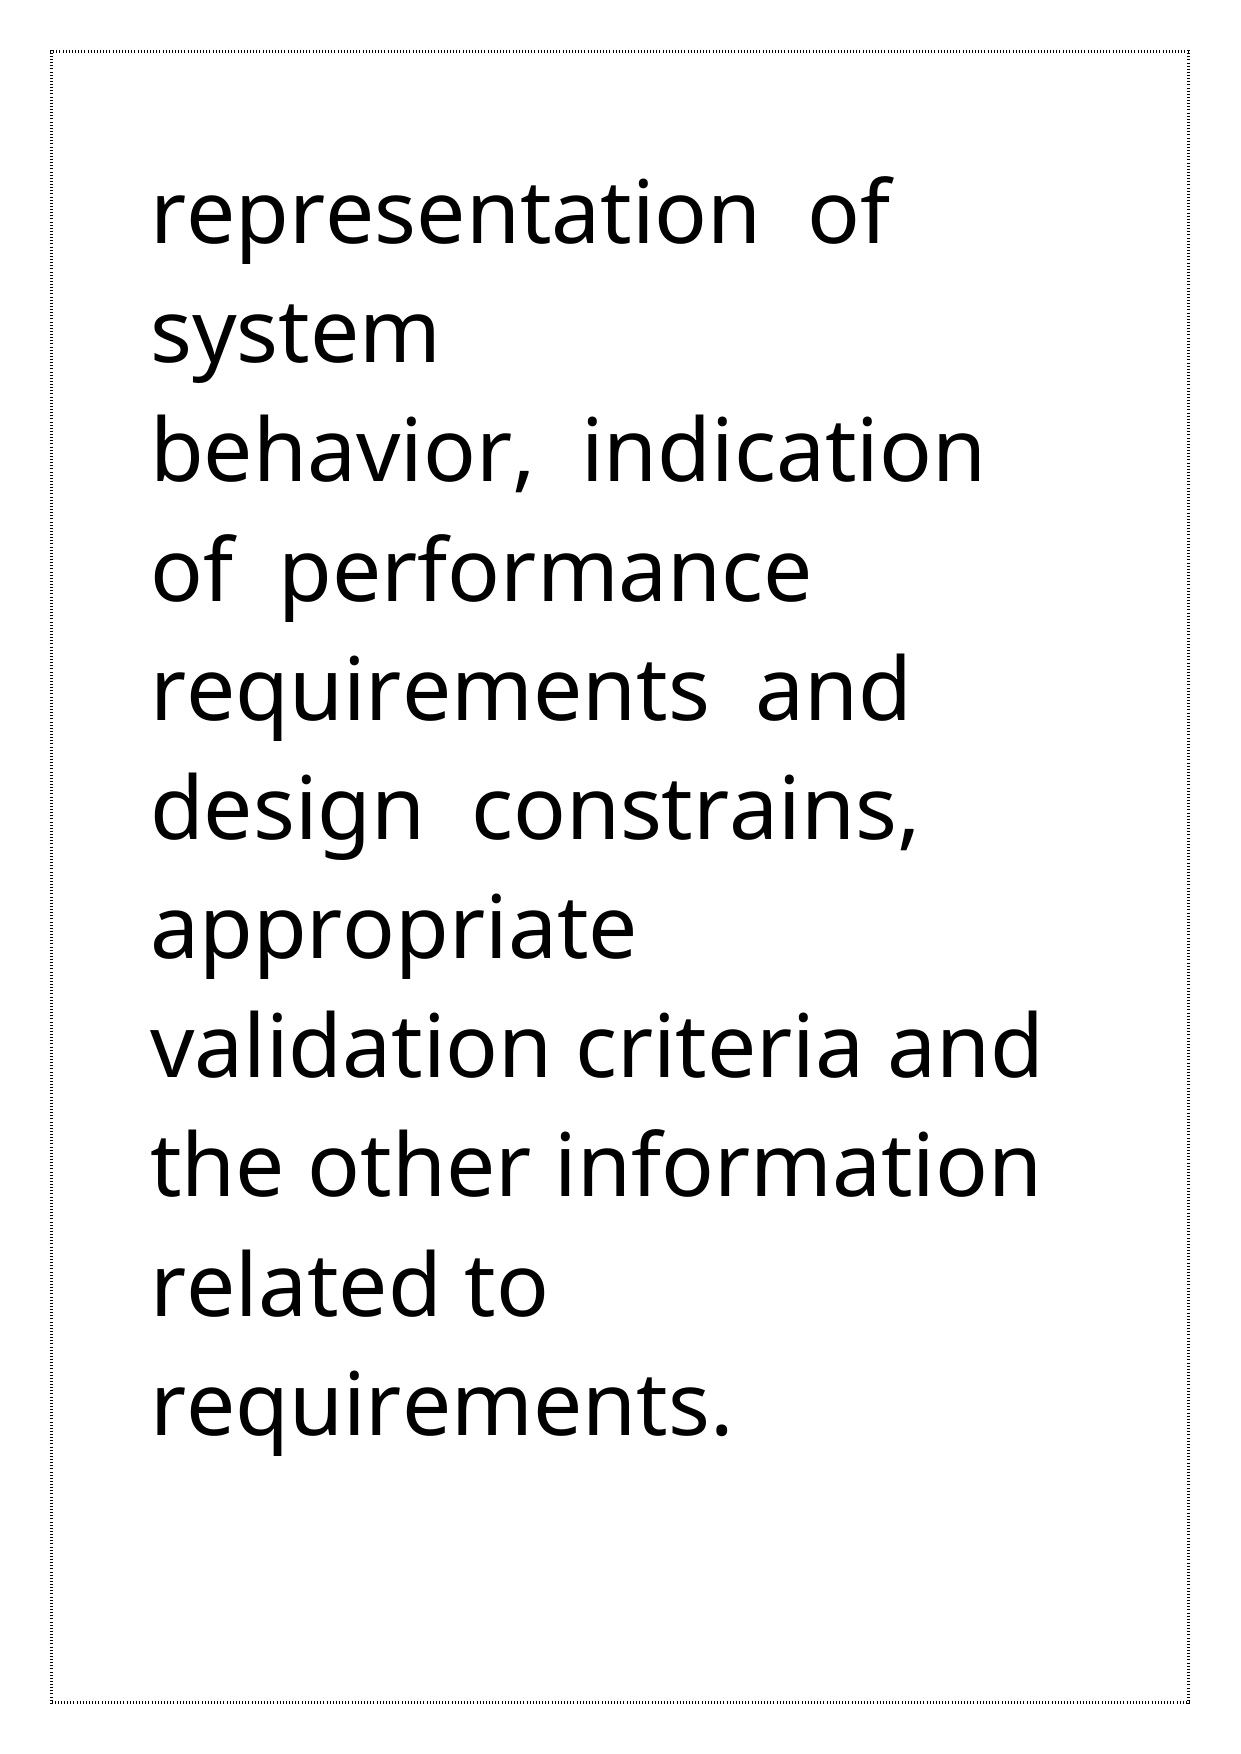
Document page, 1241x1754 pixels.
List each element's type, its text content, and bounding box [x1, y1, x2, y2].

text validation criteria and the other information related to requirements. [150, 984, 1090, 1461]
text behavior, indication of performance requirements and design constrains, appropriate [150, 388, 1090, 984]
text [150, 150, 1090, 388]
